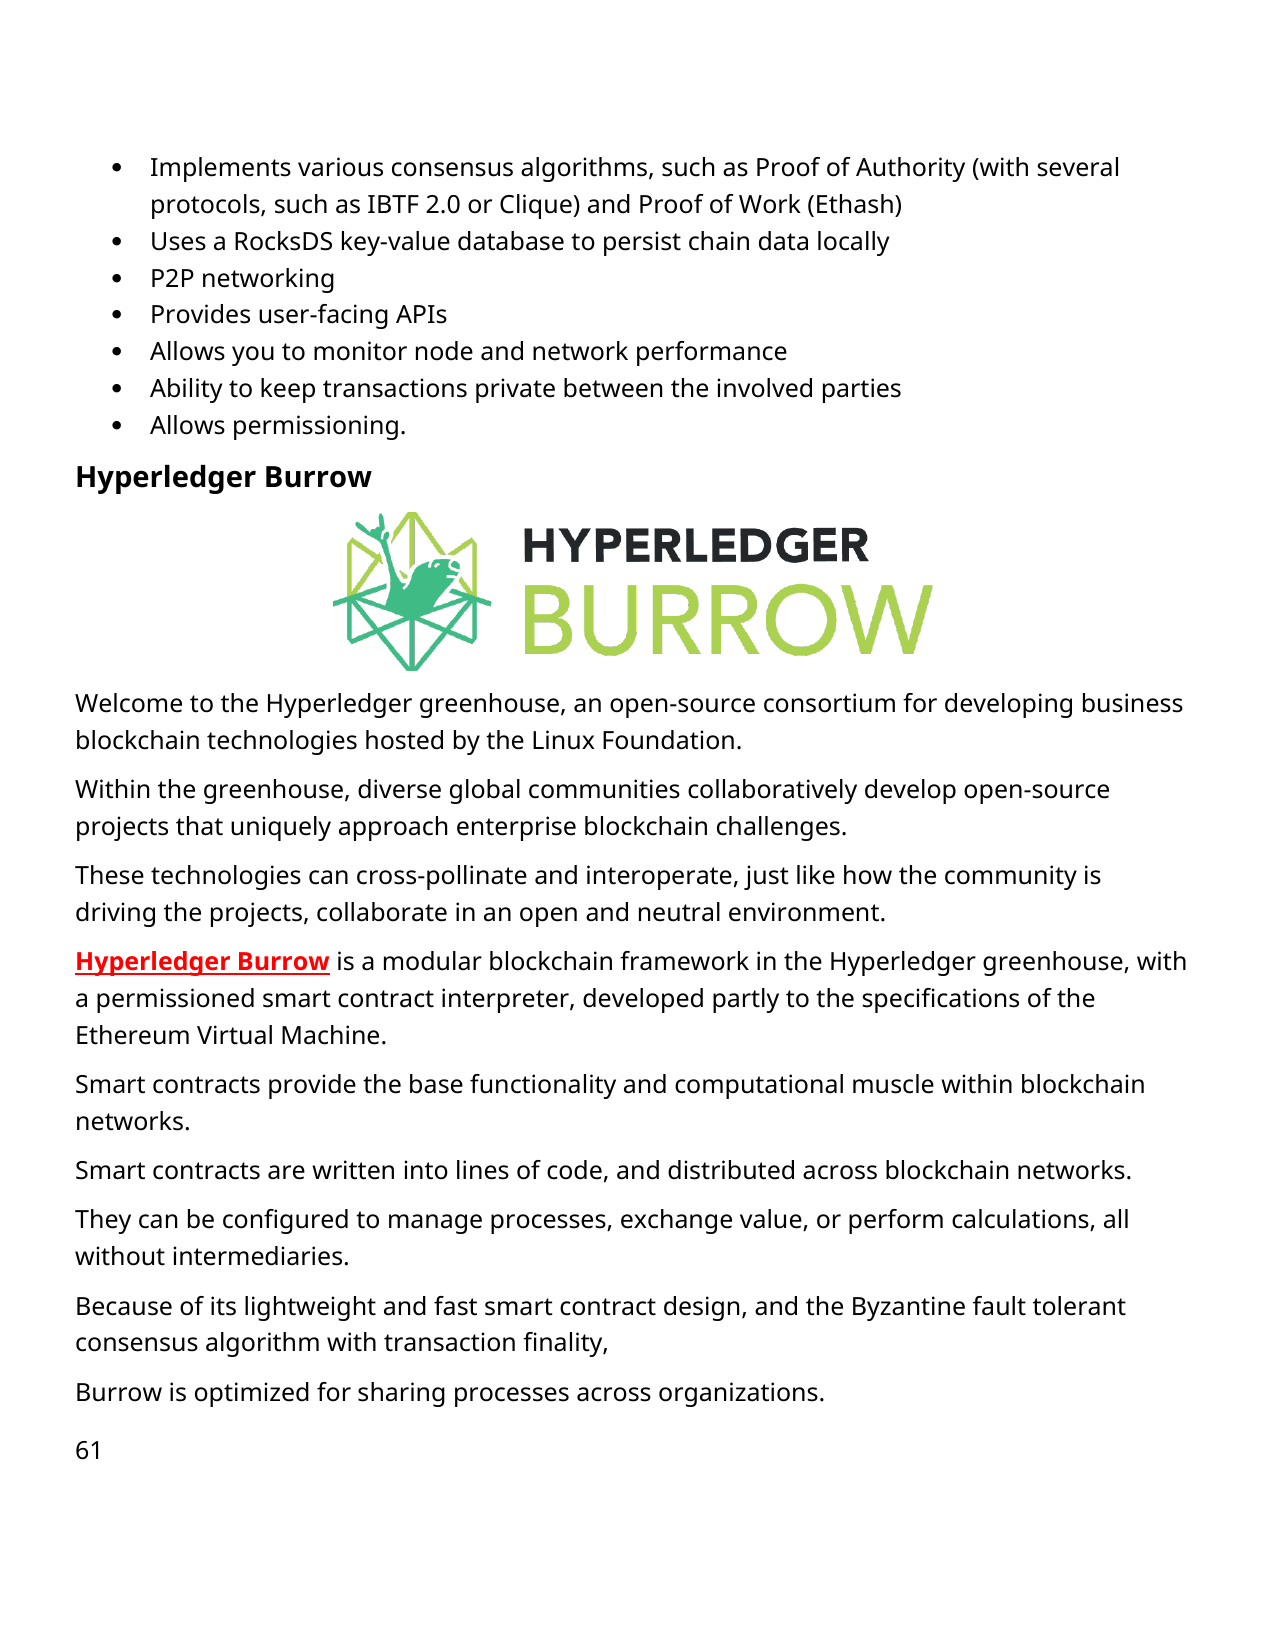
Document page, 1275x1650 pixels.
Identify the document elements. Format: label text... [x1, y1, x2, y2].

text Because of its lightweight and fast smart contract design, and the Byzantine fault tolerant consensus algorithm with transaction finality, [75, 1288, 1191, 1359]
text Within the greenhouse, diverse global communities collaboratively develop open-source projects that uniquely approach enterprise blockchain challenges. [75, 772, 1191, 843]
text They can be configured to manage processes, exchange value, or perform calculations, all without intermediaries. [75, 1202, 1191, 1273]
list Implements various consensus algorithms, such as Proof of Authority (with several protocols, such as IBTF 2.0 or Clique) and Proof of Work (Ethash) [112, 150, 1191, 221]
text Smart contracts provide the base functionality and computational muscle within blockchain networks. [75, 1067, 1191, 1138]
list Provides user-facing APIs [112, 297, 1191, 331]
text These technologies can cross-pollinate and interoperate, just like how the community is driving the projects, collaborate in an open and neutral environment. [75, 858, 1191, 929]
text Welcome to the Hyperledger greenhouse, an open-source consortium for developing business blockchain technologies hosted by the Linux Foundation. [75, 686, 1191, 757]
subtitle Hyperledger Burrow [75, 457, 1191, 496]
list P2P networking [112, 260, 1191, 294]
text Burrow is optimized for sharing processes across organizations. [75, 1374, 1191, 1408]
list Uses a RocksDS key-value database to persist chain data locally [112, 223, 1191, 258]
list Allows permissioning. [112, 407, 1191, 441]
text Smart contracts are written into lines of code, and distributed across blockchain networks. [75, 1153, 1191, 1187]
picture [332, 512, 933, 671]
text Hyperledger Burrow is a modular blockchain framework in the Hyperledger greenhouse, with a permissioned smart contract interpreter, developed partly to the specifications of the Ethereum Virtual Machine. [75, 944, 1191, 1052]
list Ability to keep transactions private between the involved parties [112, 371, 1191, 405]
list Allows you to monitor node and network performance [112, 334, 1191, 368]
